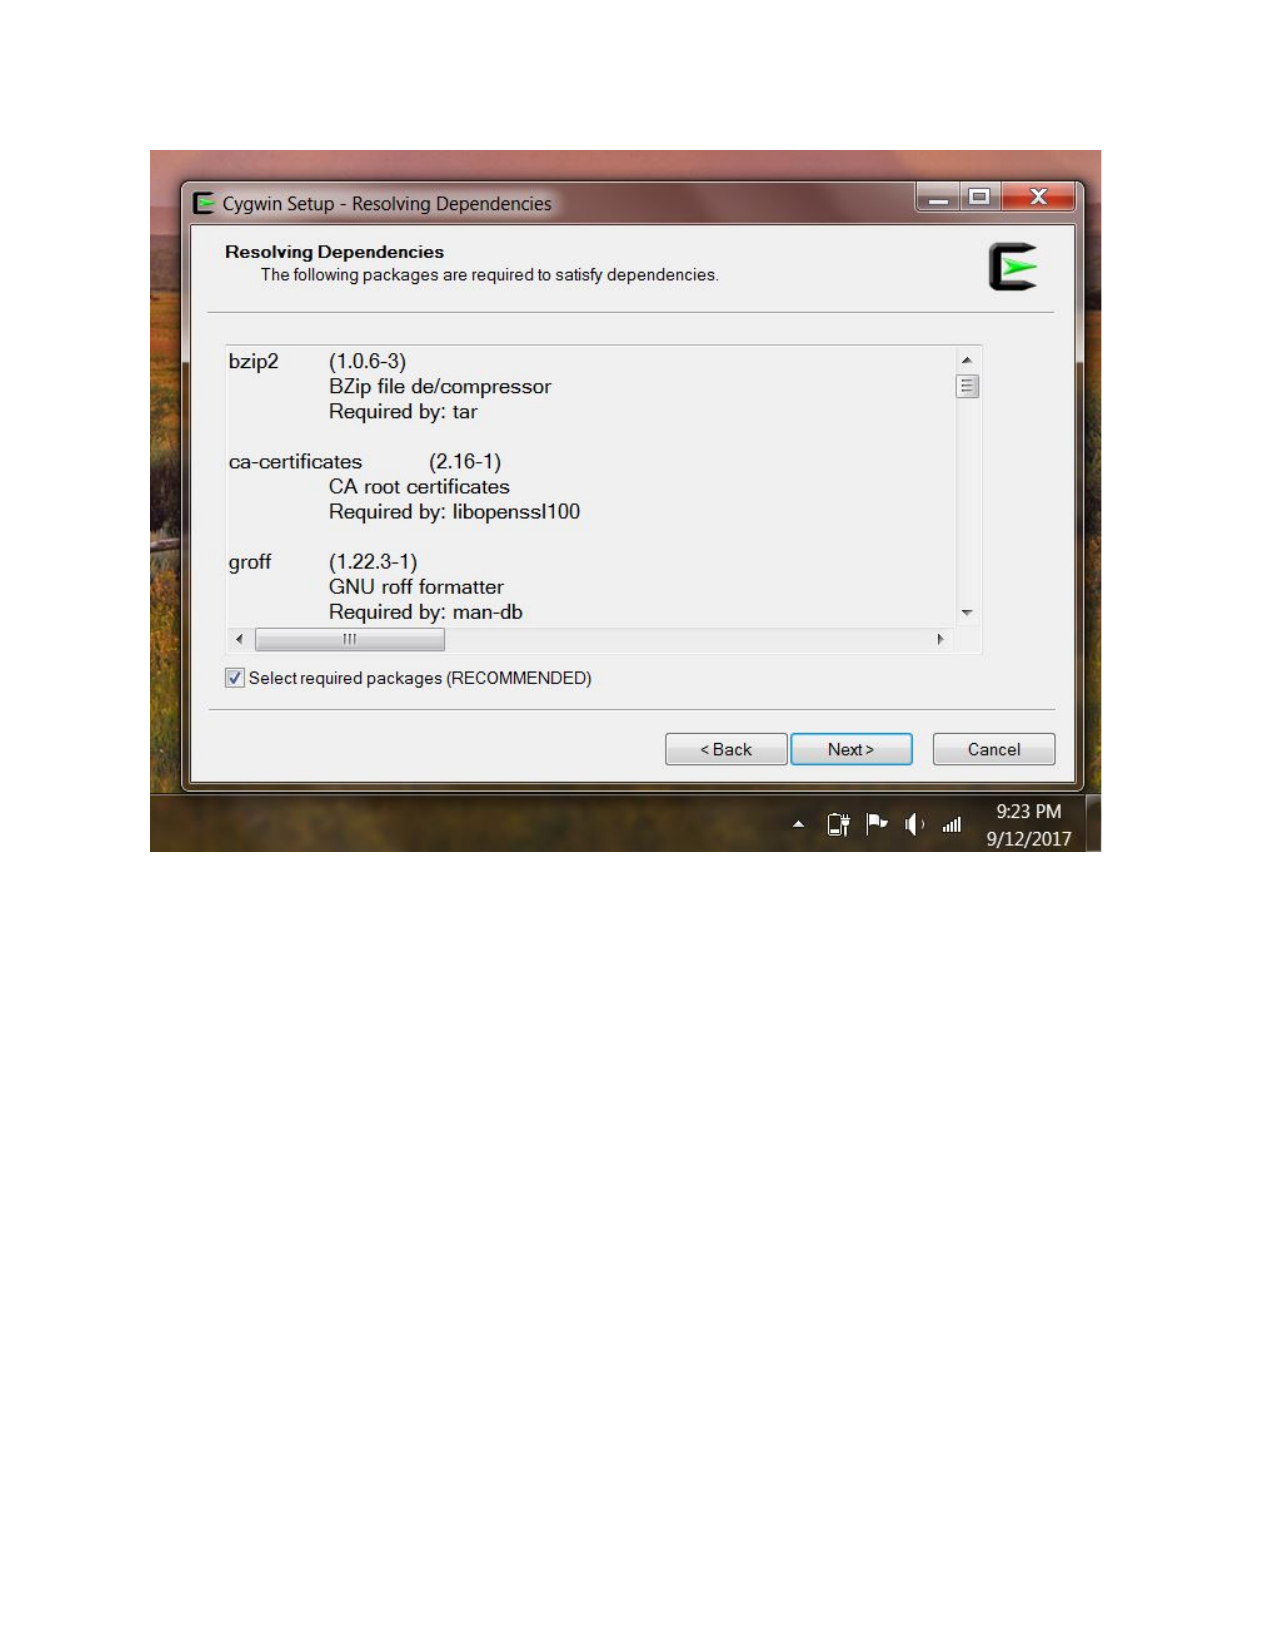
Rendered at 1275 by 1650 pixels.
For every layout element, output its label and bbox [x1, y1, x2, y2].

picture [150, 150, 1102, 852]
